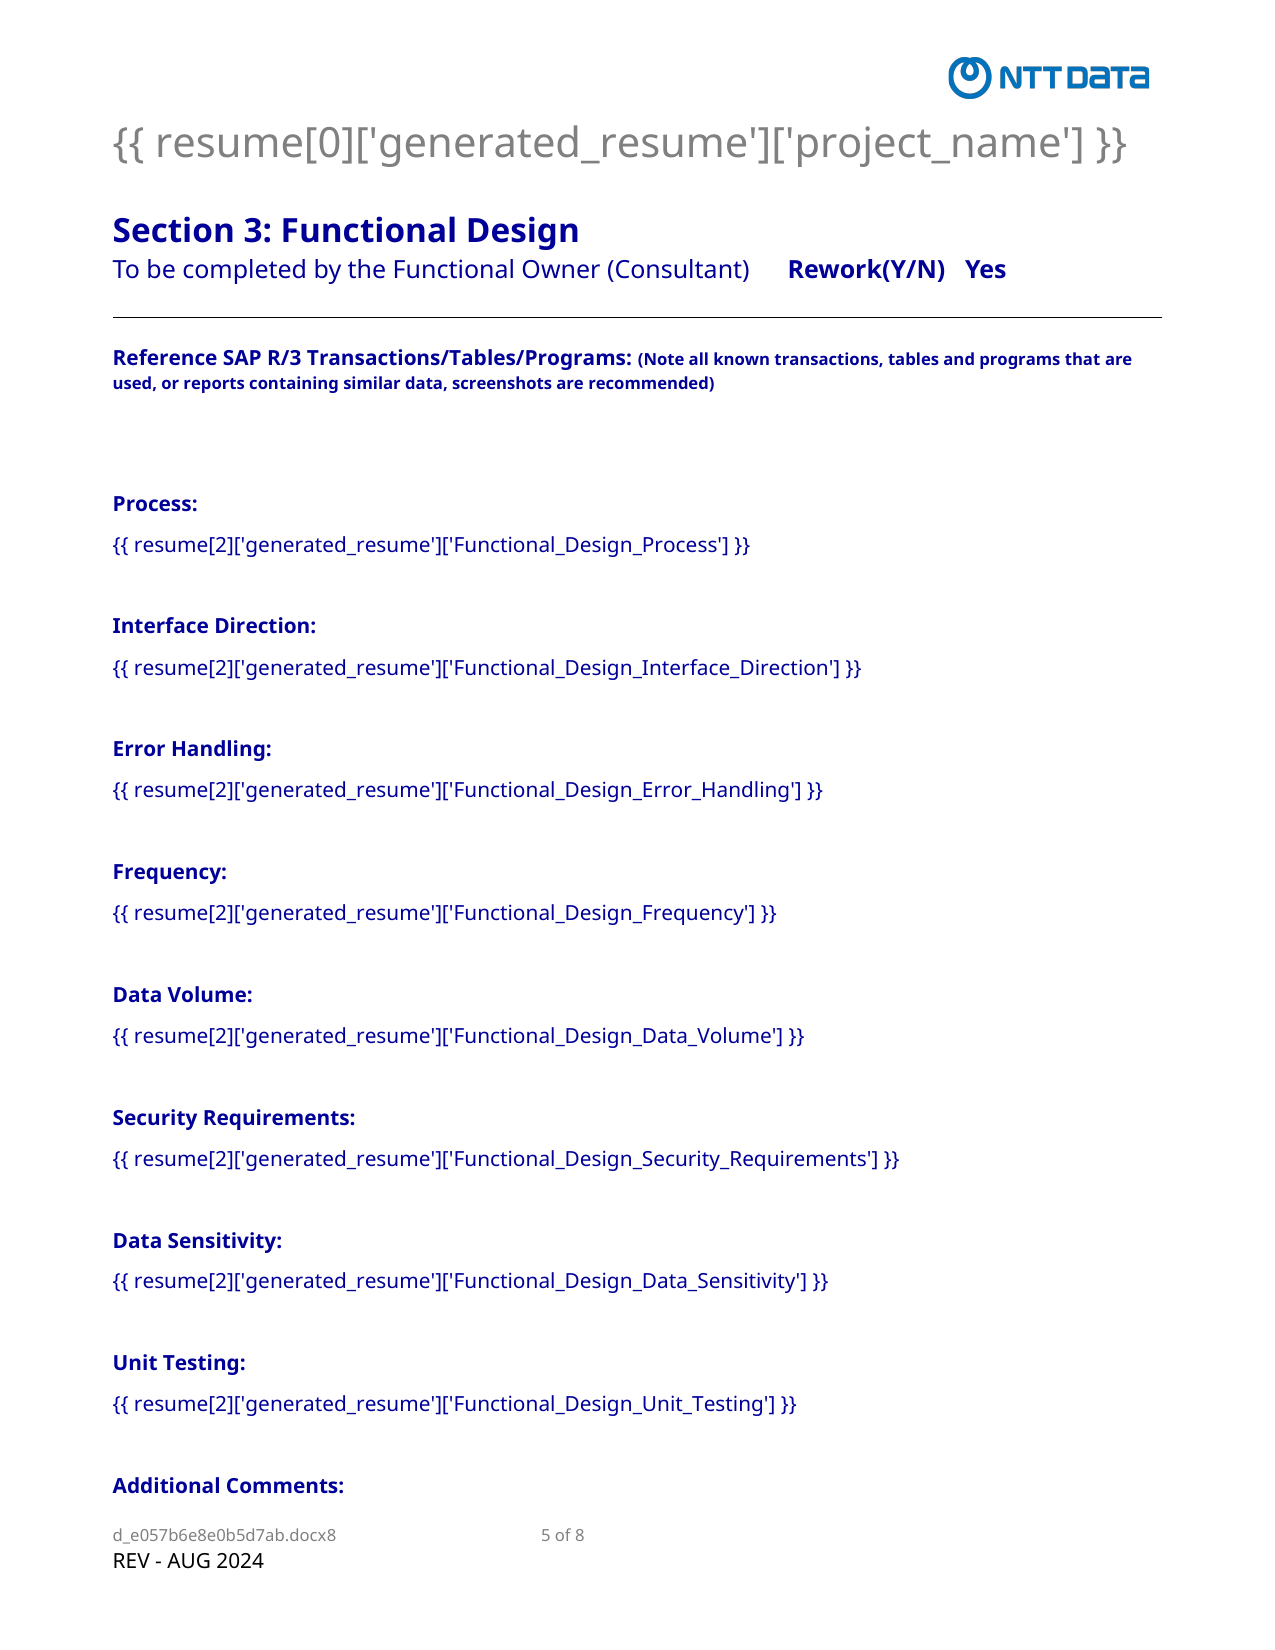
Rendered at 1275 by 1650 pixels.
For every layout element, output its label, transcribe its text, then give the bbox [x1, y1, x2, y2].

text Security Requirements: [112, 1103, 1162, 1131]
text Interface Direction: [112, 612, 1162, 640]
text {{ resume[2]['generated_resume']['Functional_Design_Unit_Testing'] }} [112, 1389, 1162, 1418]
subtitle To be completed by the Functional Owner (Consultant) Rework(Y/N) Yes [112, 252, 1162, 286]
text {{ resume[2]['generated_resume']['Functional_Design_Interface_Direction'] }} [112, 653, 1162, 681]
text {{ resume[2]['generated_resume']['Functional_Design_Data_Volume'] }} [112, 1021, 1162, 1049]
subtitle Section 3: Functional Design [112, 207, 1162, 252]
text Data Sensitivity: [112, 1226, 1162, 1254]
text Error Handling: [112, 734, 1162, 763]
text {{ resume[2]['generated_resume']['Functional_Design_Data_Sensitivity'] }} [112, 1267, 1162, 1295]
text Process: [112, 489, 1162, 517]
text {{ resume[2]['generated_resume']['Functional_Design_Error_Handling'] }} [112, 775, 1162, 804]
text {{ resume[2]['generated_resume']['Functional_Design_Security_Requirements'] }} [112, 1144, 1162, 1172]
text {{ resume[2]['generated_resume']['Functional_Design_Process'] }} [112, 530, 1162, 558]
picture [948, 57, 1150, 99]
text Frequency: [112, 857, 1162, 886]
text Additional Comments: [112, 1471, 1162, 1500]
text Reference R/3 Transactions/Tables/Programs: (Note all known transactions, tables and programs that are used, or reports containing similar data, screenshots are recommended) [112, 343, 1162, 394]
text Unit Testing: [112, 1348, 1162, 1377]
text {{ resume[2]['generated_resume']['Functional_Design_Frequency'] }} [112, 898, 1162, 927]
text Data Volume: [112, 980, 1162, 1008]
